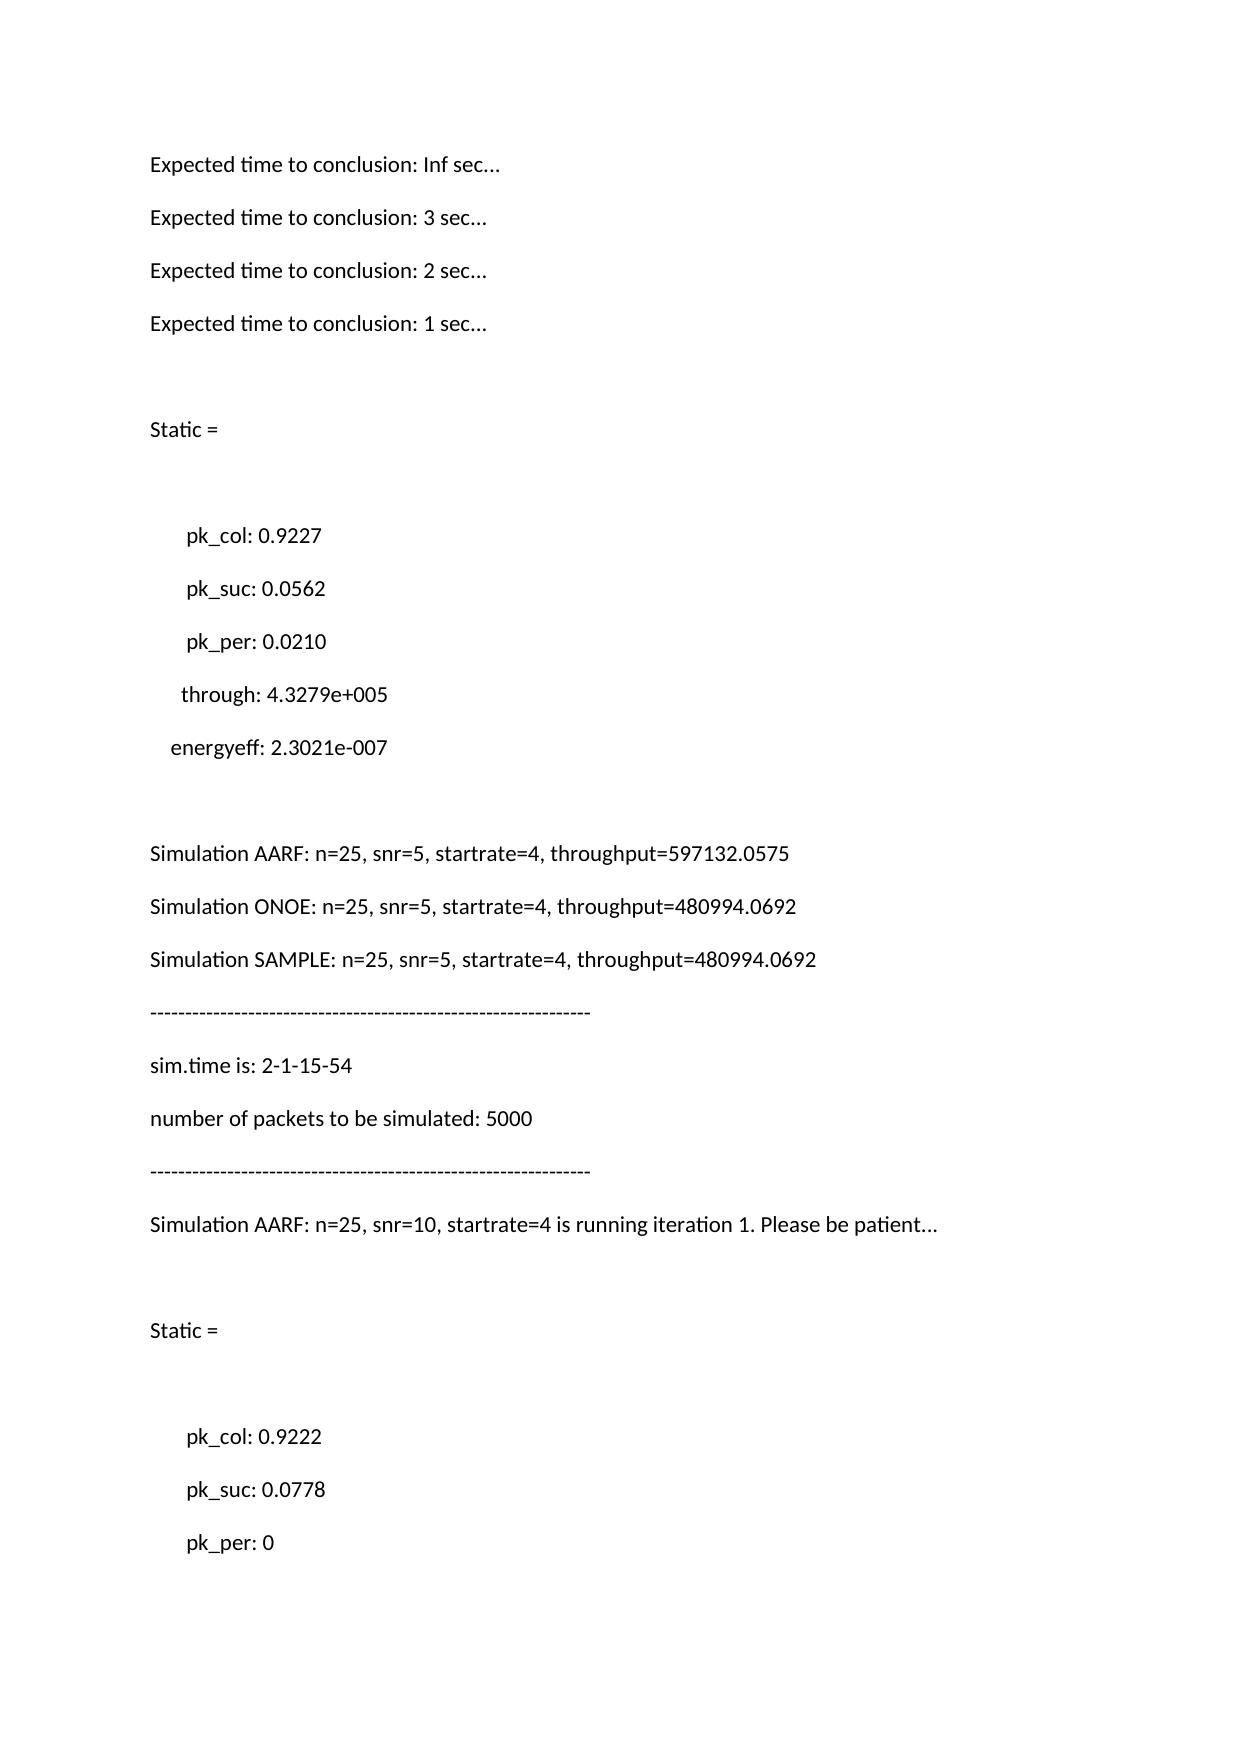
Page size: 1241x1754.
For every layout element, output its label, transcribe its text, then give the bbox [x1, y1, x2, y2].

text number of packets to be simulated: 5000 [150, 1104, 1090, 1132]
text pk_suc: 0.0778 [150, 1476, 1090, 1503]
text pk_col: 0.9227 [150, 521, 1090, 549]
text Expected time to conclusion: 2 sec... [150, 256, 1090, 284]
text Simulation AARF: n=25, snr=10, startrate=4 is running iteration 1. Please be patient... [150, 1210, 1090, 1238]
text pk_per: 0 [150, 1528, 1090, 1557]
text --------------------------------------------------------------- [150, 1157, 1090, 1185]
text Expected time to conclusion: 1 sec... [150, 309, 1090, 337]
text Simulation ONOE: n=25, snr=5, startrate=4, throughput=480994.0692 [150, 892, 1090, 920]
text pk_per: 0.0210 [150, 627, 1090, 655]
text pk_col: 0.9222 [150, 1422, 1090, 1451]
text energyeff: 2.3021e-007 [150, 733, 1090, 761]
text Static = [150, 1316, 1090, 1344]
text Simulation AARF: n=25, snr=5, startrate=4, throughput=597132.0575 [150, 839, 1090, 867]
text Static = [150, 415, 1090, 443]
text Simulation SAMPLE: n=25, snr=5, startrate=4, throughput=480994.0692 [150, 945, 1090, 973]
text --------------------------------------------------------------- [150, 998, 1090, 1026]
text pk_suc: 0.0562 [150, 574, 1090, 602]
text through: 4.3279e+005 [150, 680, 1090, 708]
text Expected time to conclusion: 3 sec... [150, 203, 1090, 231]
text sim.time is: 2-1-15-54 [150, 1051, 1090, 1079]
text Expected time to conclusion: Inf sec... [150, 150, 1090, 178]
